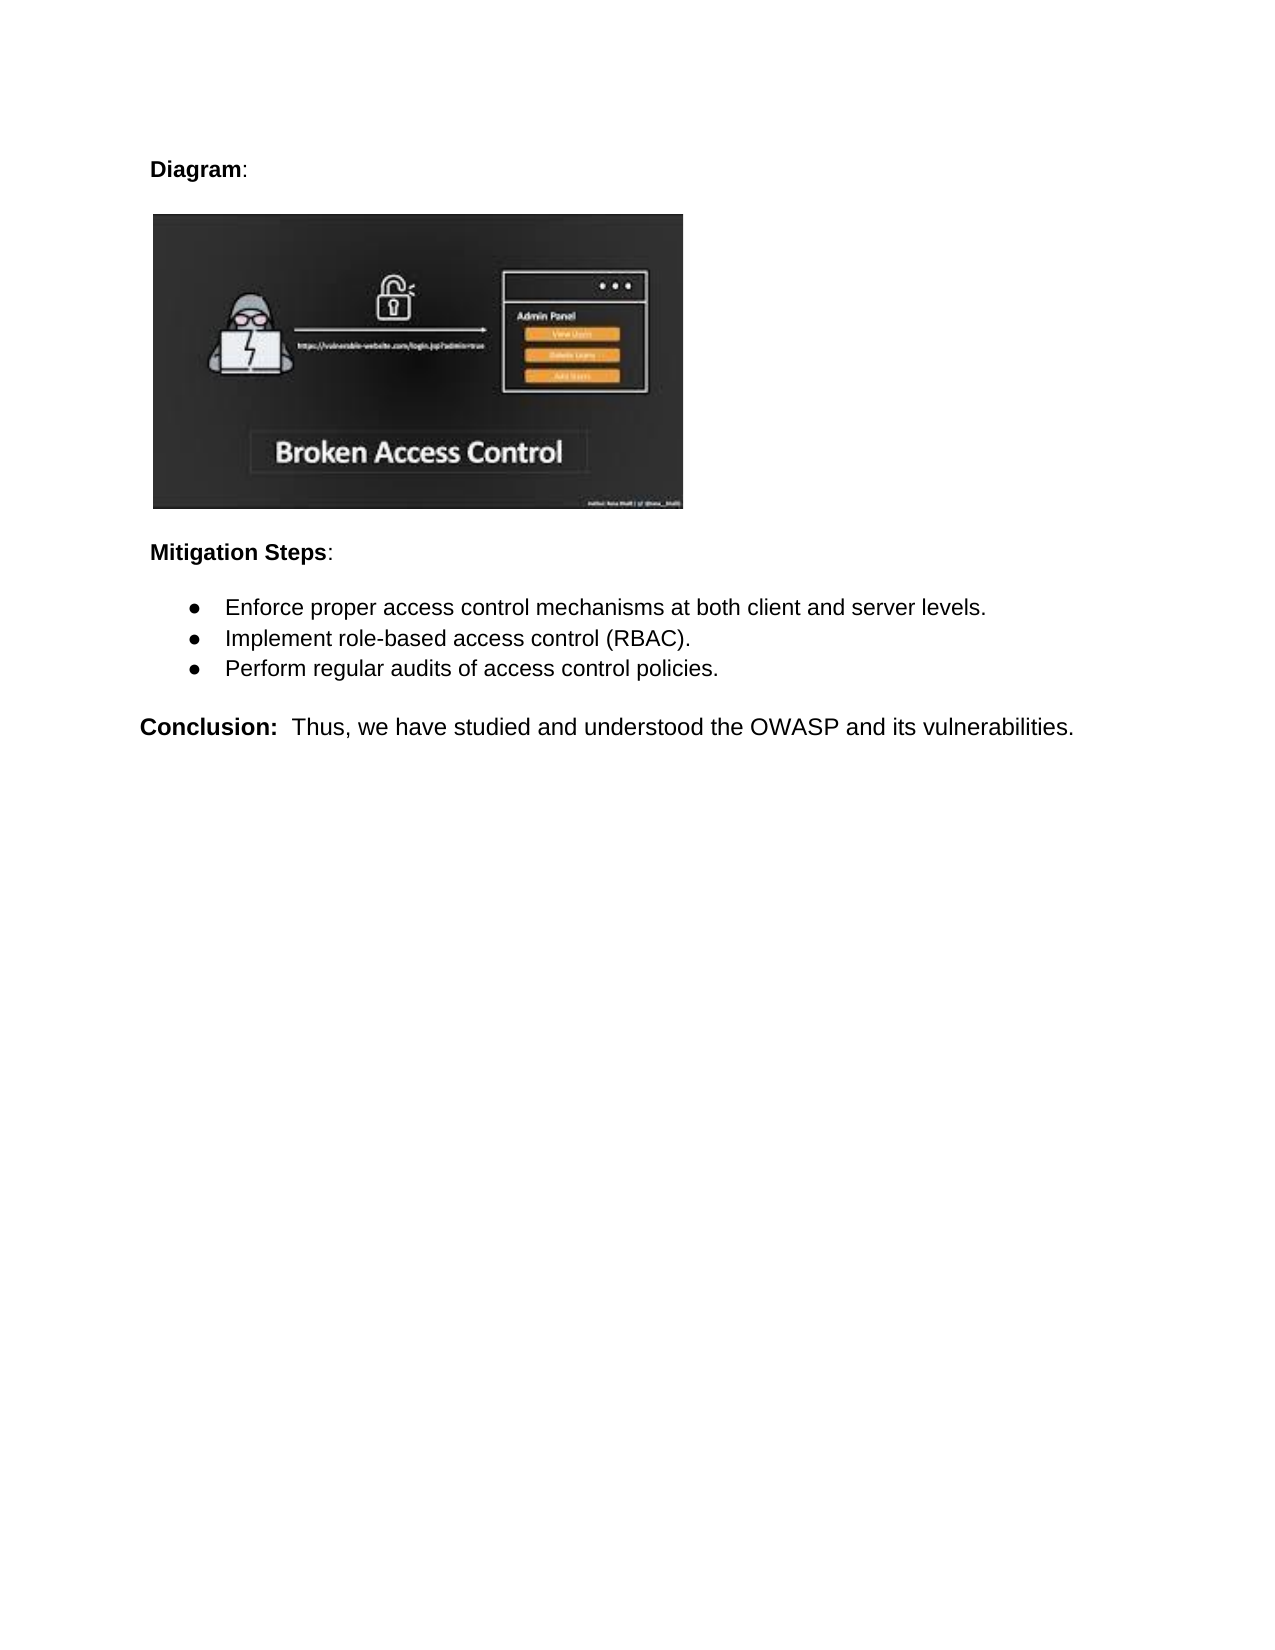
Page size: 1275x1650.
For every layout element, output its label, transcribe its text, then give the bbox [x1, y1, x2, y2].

subtitle Diagram: [150, 156, 1131, 183]
picture [153, 214, 684, 509]
text Mitigation Steps: [150, 539, 1131, 565]
list Enforce proper access control mechanisms at both client and server levels. [187, 594, 1131, 621]
list Implement role-based access control (RBAC). [187, 625, 1131, 651]
list Perform regular audits of access control policies. [187, 655, 1131, 681]
text Conclusion: Thus, we have studied and understood the OWASP and its vulnerabilities. [139, 713, 1131, 741]
